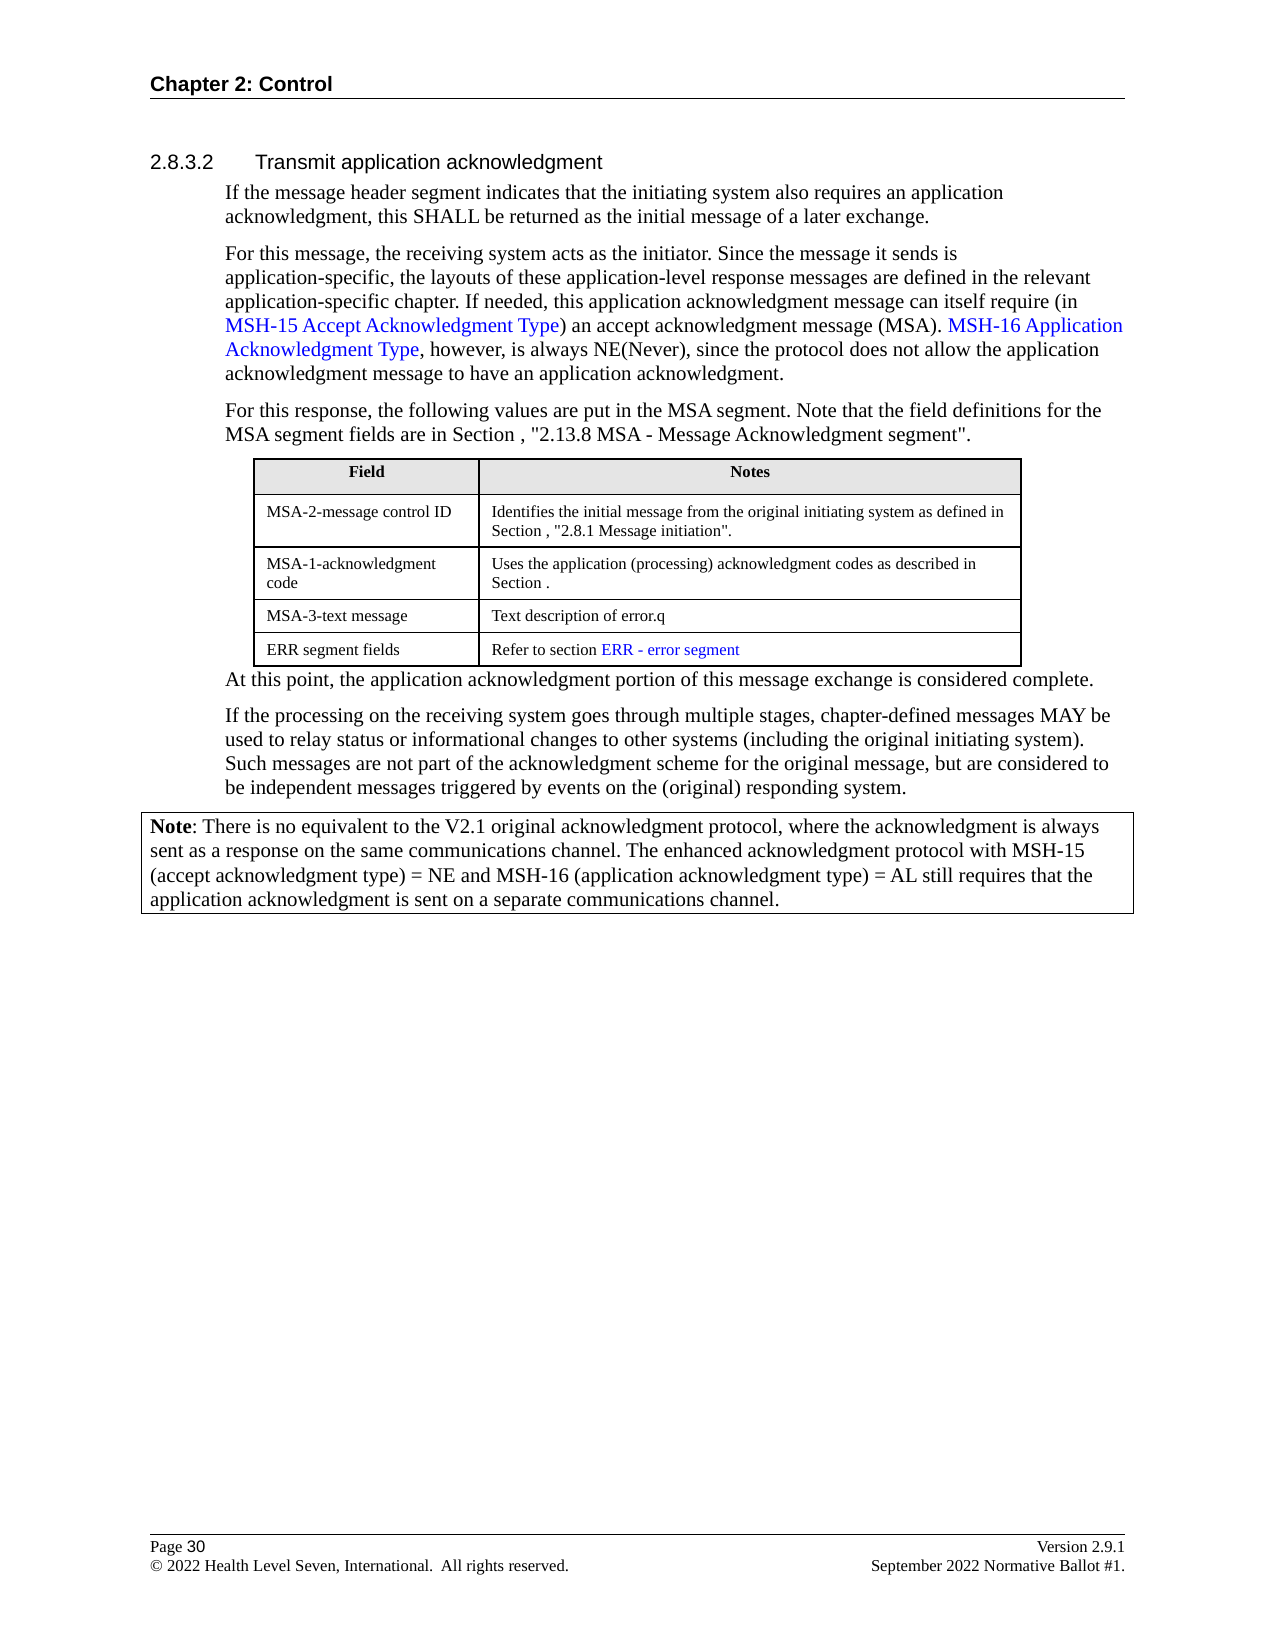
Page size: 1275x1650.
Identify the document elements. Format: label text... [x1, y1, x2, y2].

table_cell ERR segment fields [255, 633, 478, 665]
table_cell MSA-3-text message [255, 600, 478, 632]
table_cell Refer to section ERR - error segment [480, 633, 1020, 665]
text For this message, the receiving system acts as the initiator. Since the message it sends is application-specific, the layouts of these application-level response messages are defined in the relevant application-specific chapter. If needed, this application acknowledgment message can itself require (in MSH-15 Accept Acknowledgment Type) an accept acknowledgment message (MSA). MSH-16 Application Acknowledgment Type, however, is always NE(Never), since the protocol does not allow the application acknowledgment message to have an application acknowledgment. [225, 241, 1125, 385]
table_cell MSA-2-message control ID [255, 495, 478, 546]
table_cell MSA-1-acknowledgment code [255, 548, 478, 598]
text If the processing on the receiving system goes through multiple stages, chapter-defined messages MAY be used to relay status or informational changes to other systems (including the original initiating system). Such messages are not part of the acknowledgment scheme for the original message, but are considered to be independent messages triggered by events on the (original) responding system. [225, 703, 1125, 799]
text For this response, the following values are put in the MSA segment. Note that the field definitions for the MSA segment fields are in Section 2.13.8, "MSA - Message Acknowledgment segment". [225, 398, 1125, 446]
table_cell Uses the application (processing) acknowledgment codes as described in Section 2.13.8.1. [480, 548, 1020, 598]
table_header Field [255, 460, 478, 494]
subtitle 2.8.3.2 Transmit application acknowledgment [150, 150, 1125, 174]
text At this point, the application acknowledgment portion of this message exchange is considered complete. [225, 666, 1125, 691]
text Note: There is no equivalent to the V2.1 original acknowledgment protocol, where the acknowledgment is always sent as a response on the same communications channel. The enhanced acknowledgment protocol with MSH-15 (accept acknowledgment type) = NE and MSH-16 (application acknowledgment type) = AL still requires that the application acknowledgment is sent on a separate communications channel. [142, 813, 1133, 913]
table_cell Text description of error.q [480, 600, 1020, 632]
table_cell Identifies the initial message from the original initiating system as defined in Section 2.8.1, "Message initiation". [480, 495, 1020, 546]
text If the message header segment indicates that the initiating system also requires an application acknowledgment, this SHALL be returned as the initial message of a later exchange. [225, 180, 1125, 228]
table_header Notes [480, 460, 1020, 494]
